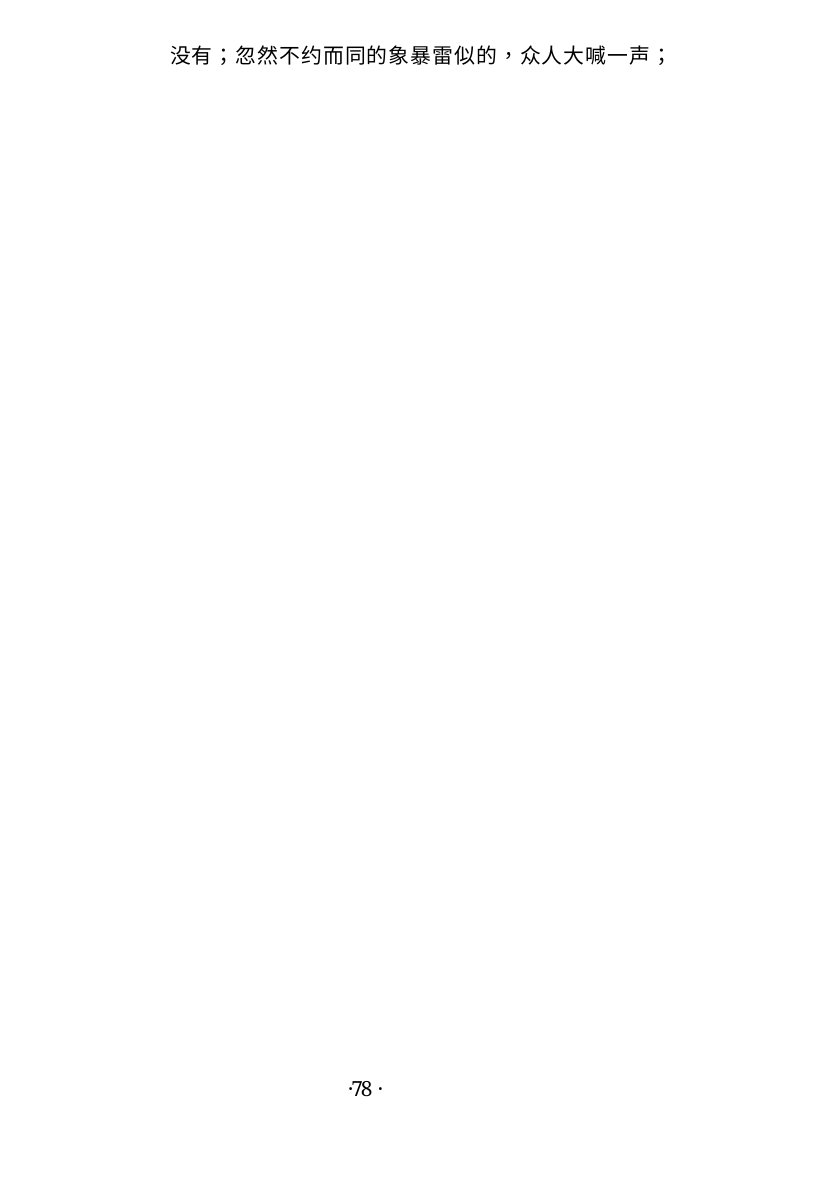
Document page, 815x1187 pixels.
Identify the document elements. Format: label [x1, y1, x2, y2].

text [170, 42, 674, 70]
